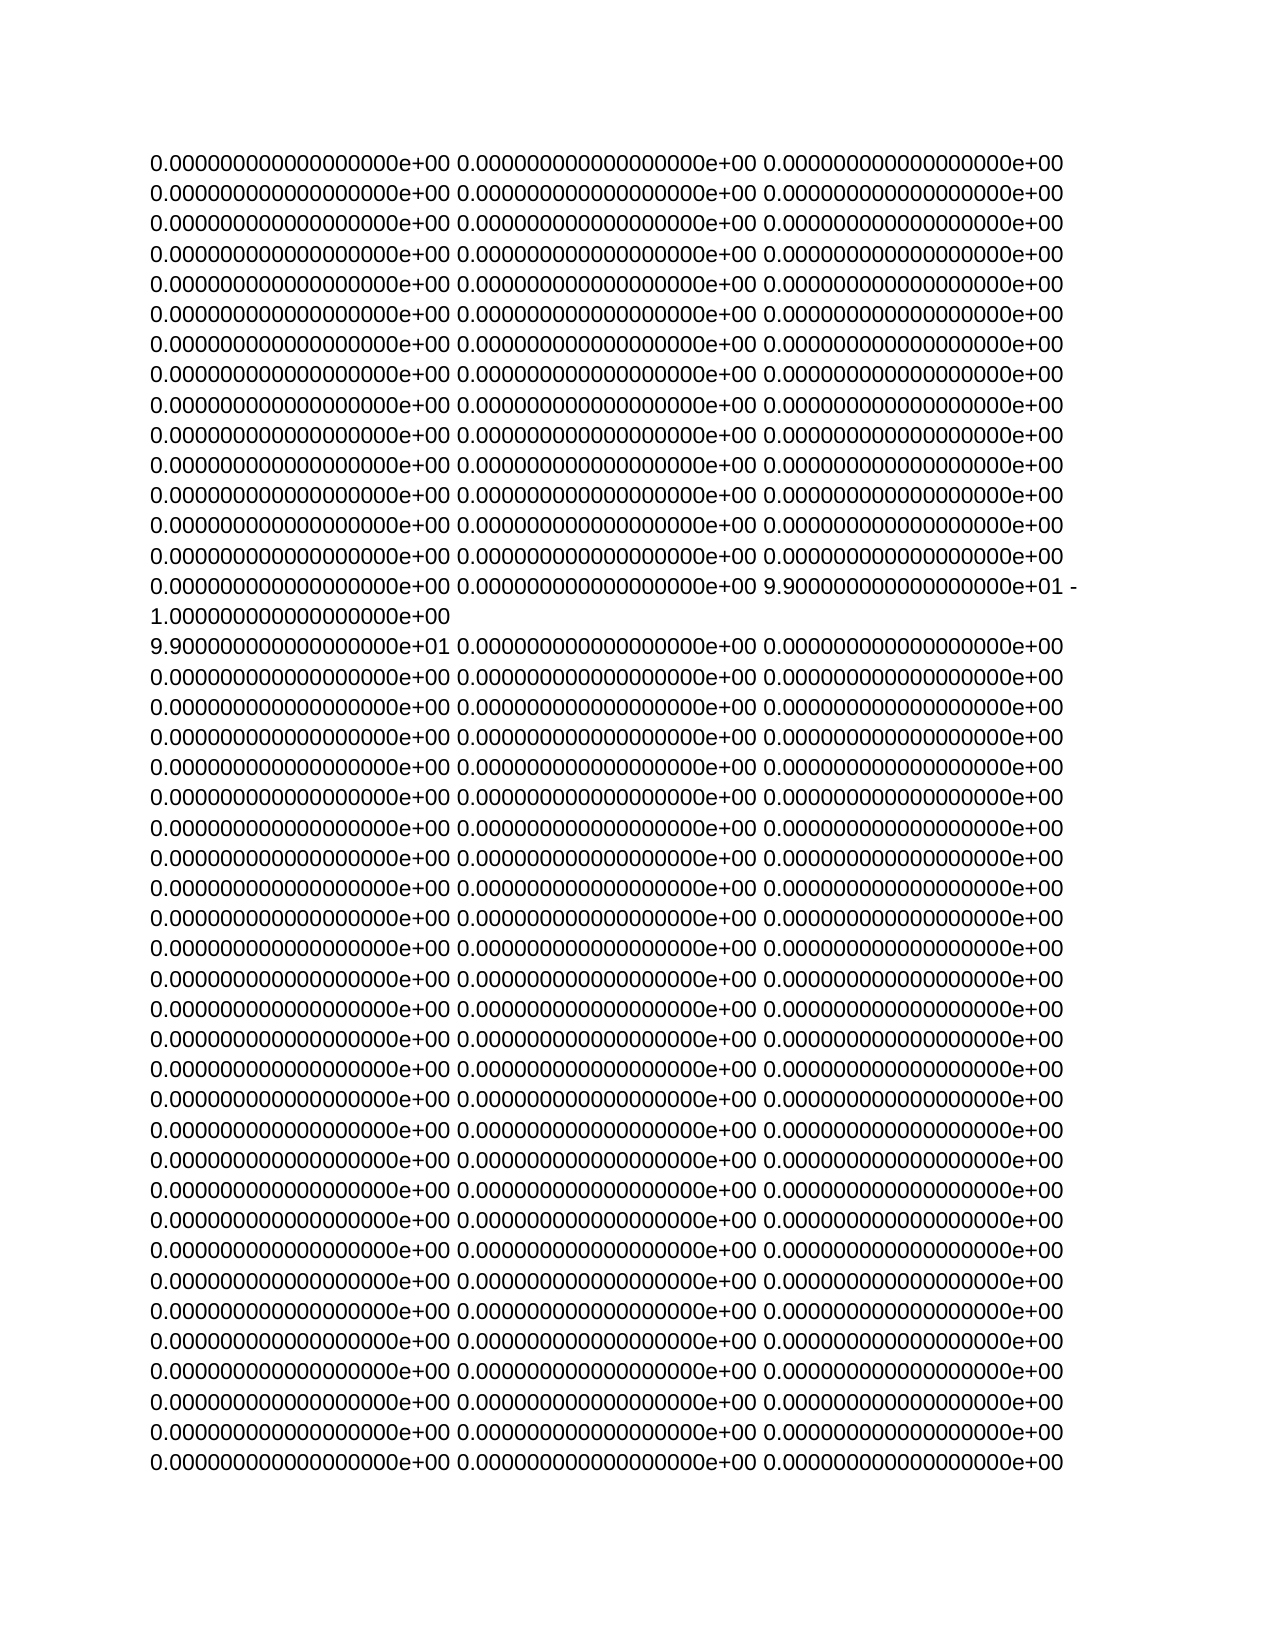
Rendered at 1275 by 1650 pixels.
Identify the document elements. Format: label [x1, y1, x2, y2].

text [150, 633, 1125, 1475]
text [150, 150, 1125, 629]
